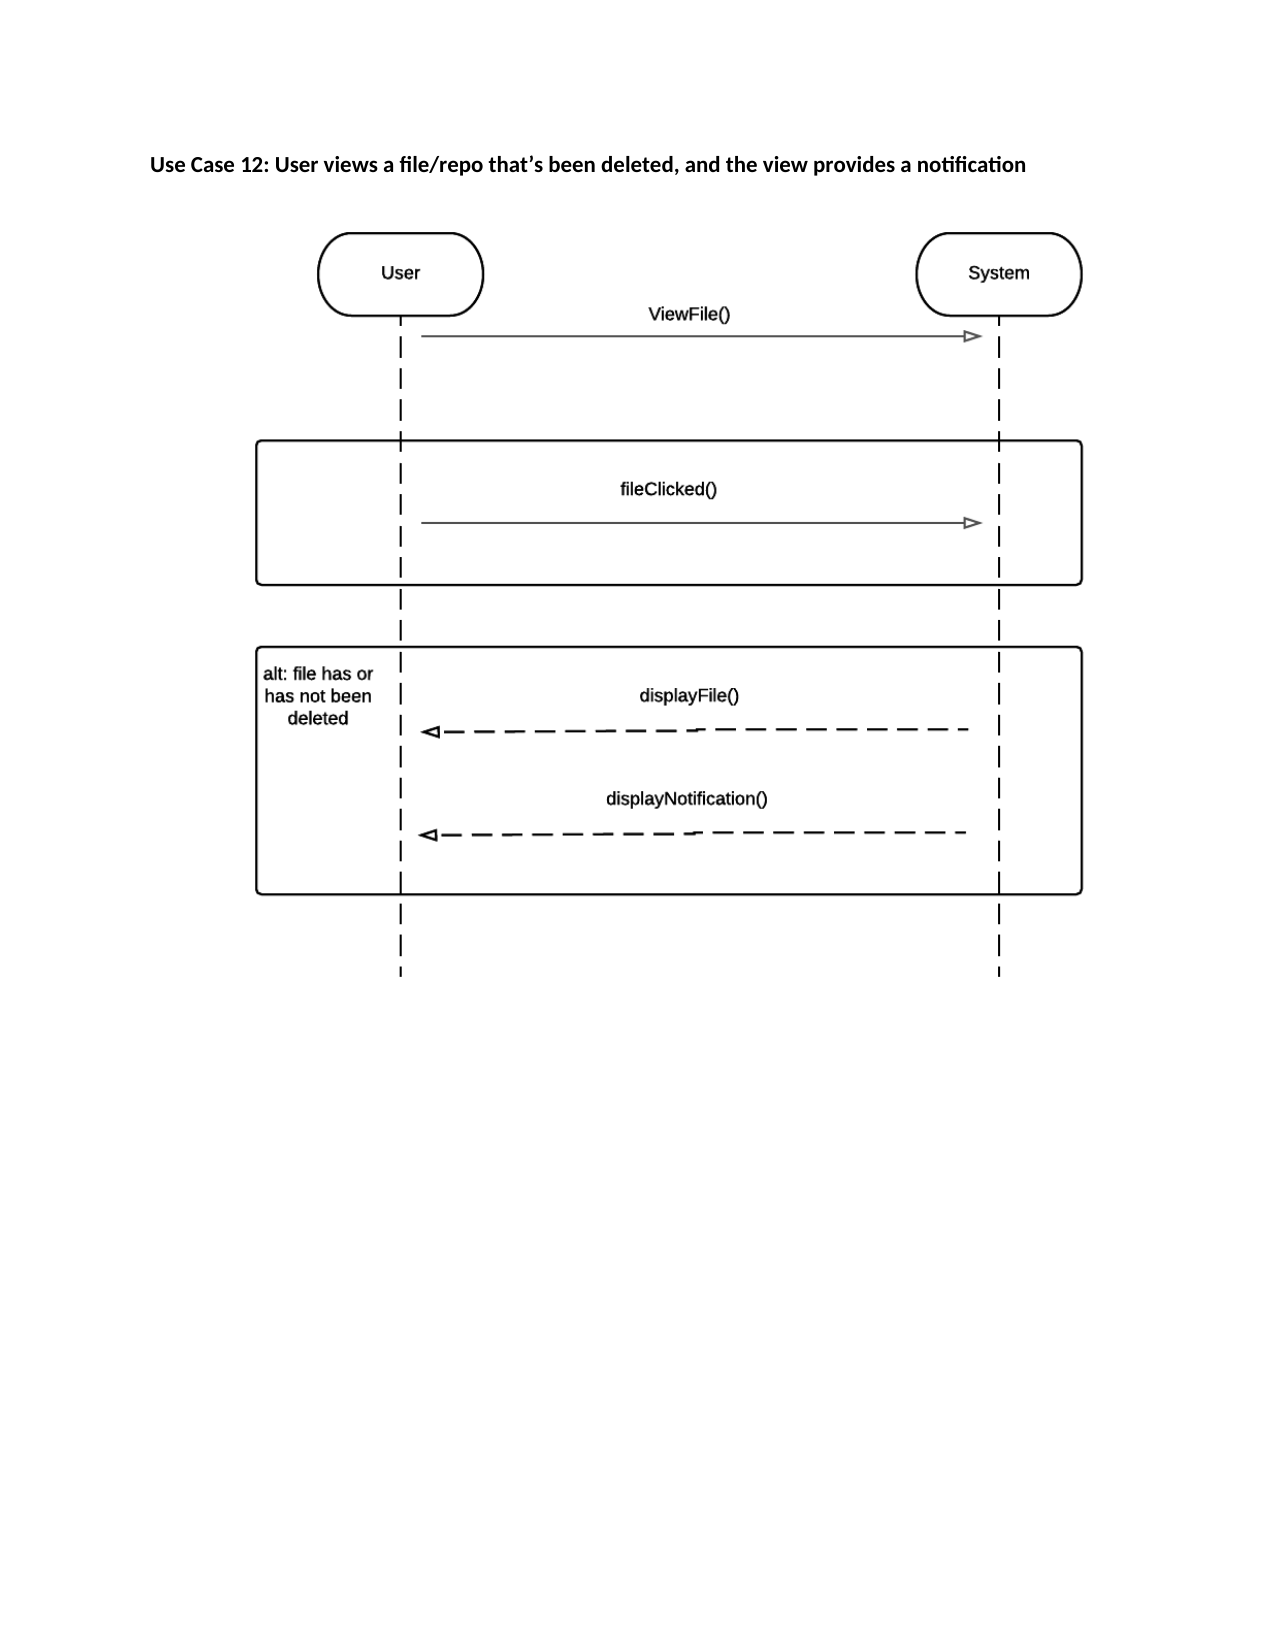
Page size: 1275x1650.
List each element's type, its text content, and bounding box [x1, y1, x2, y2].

picture [150, 196, 1125, 1014]
text Use Case 12: User views a file/repo that’s been deleted, and the view provides a notification [150, 150, 1125, 178]
